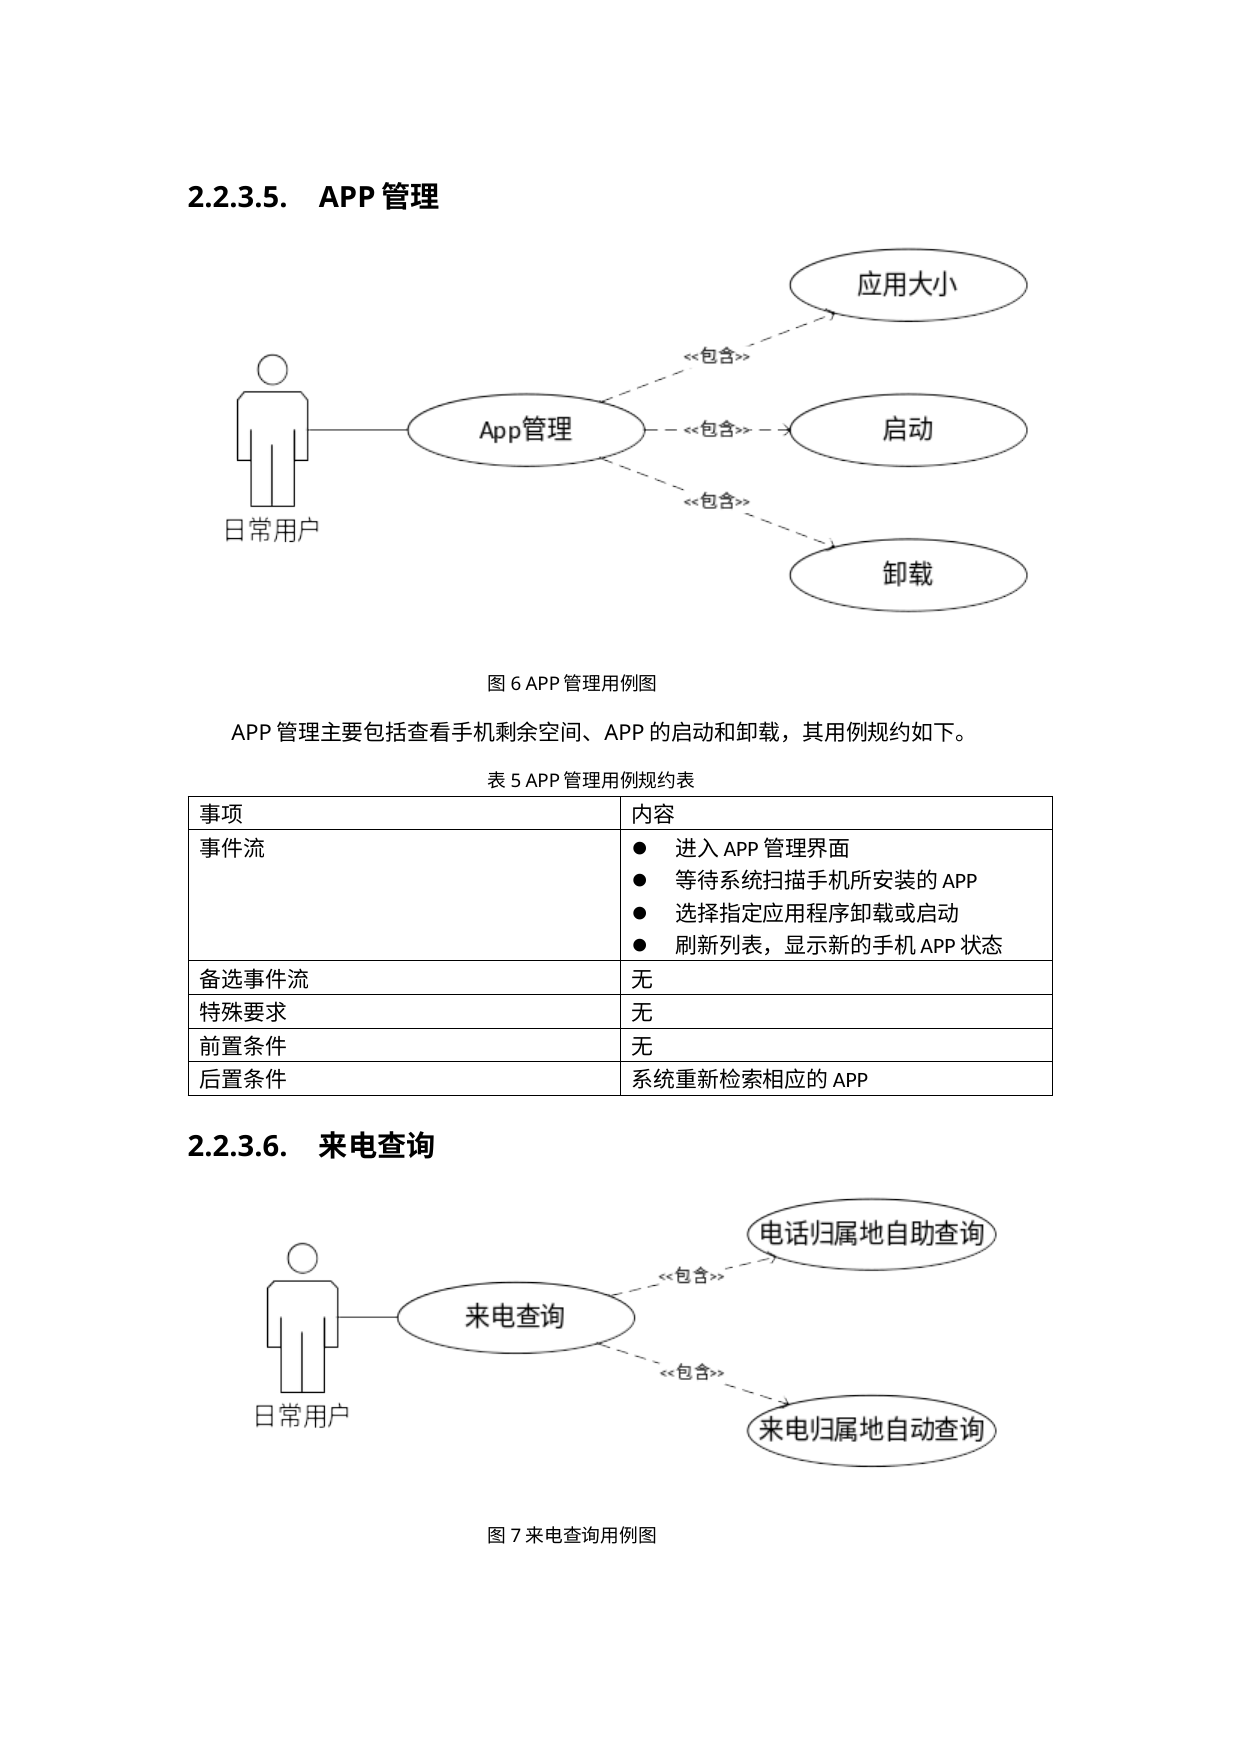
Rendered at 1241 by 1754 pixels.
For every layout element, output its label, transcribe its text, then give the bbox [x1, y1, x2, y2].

table_cell 无 [621, 995, 1052, 1027]
text 表 5 APP管理用例规约表 [187, 763, 1053, 796]
table_cell 特殊要求 [189, 995, 620, 1027]
table_cell 后置条件 [189, 1062, 620, 1094]
table_header 内容 [621, 797, 1052, 829]
table_cell 进入APP管理界面 等待系统扫描手机所安装的APP 选择指定应用程序卸载或启动 刷新列表，显示新的手机APP状态 [621, 830, 1052, 960]
table_header 事项 [189, 797, 620, 829]
subtitle APP管理 [187, 162, 1053, 227]
text APP管理主要包括查看手机剩余空间、APP的启动和卸载，其用例规约如下。 [187, 714, 1053, 747]
subtitle 来电查询 [187, 1112, 1053, 1177]
table_cell 无 [621, 1029, 1052, 1061]
table_cell 事件流 [189, 830, 620, 960]
table_cell 前置条件 [189, 1029, 620, 1061]
table_cell 备选事件流 [189, 961, 620, 994]
table_cell 系统重新检索相应的APP [621, 1062, 1052, 1094]
table_cell 无 [621, 961, 1052, 994]
